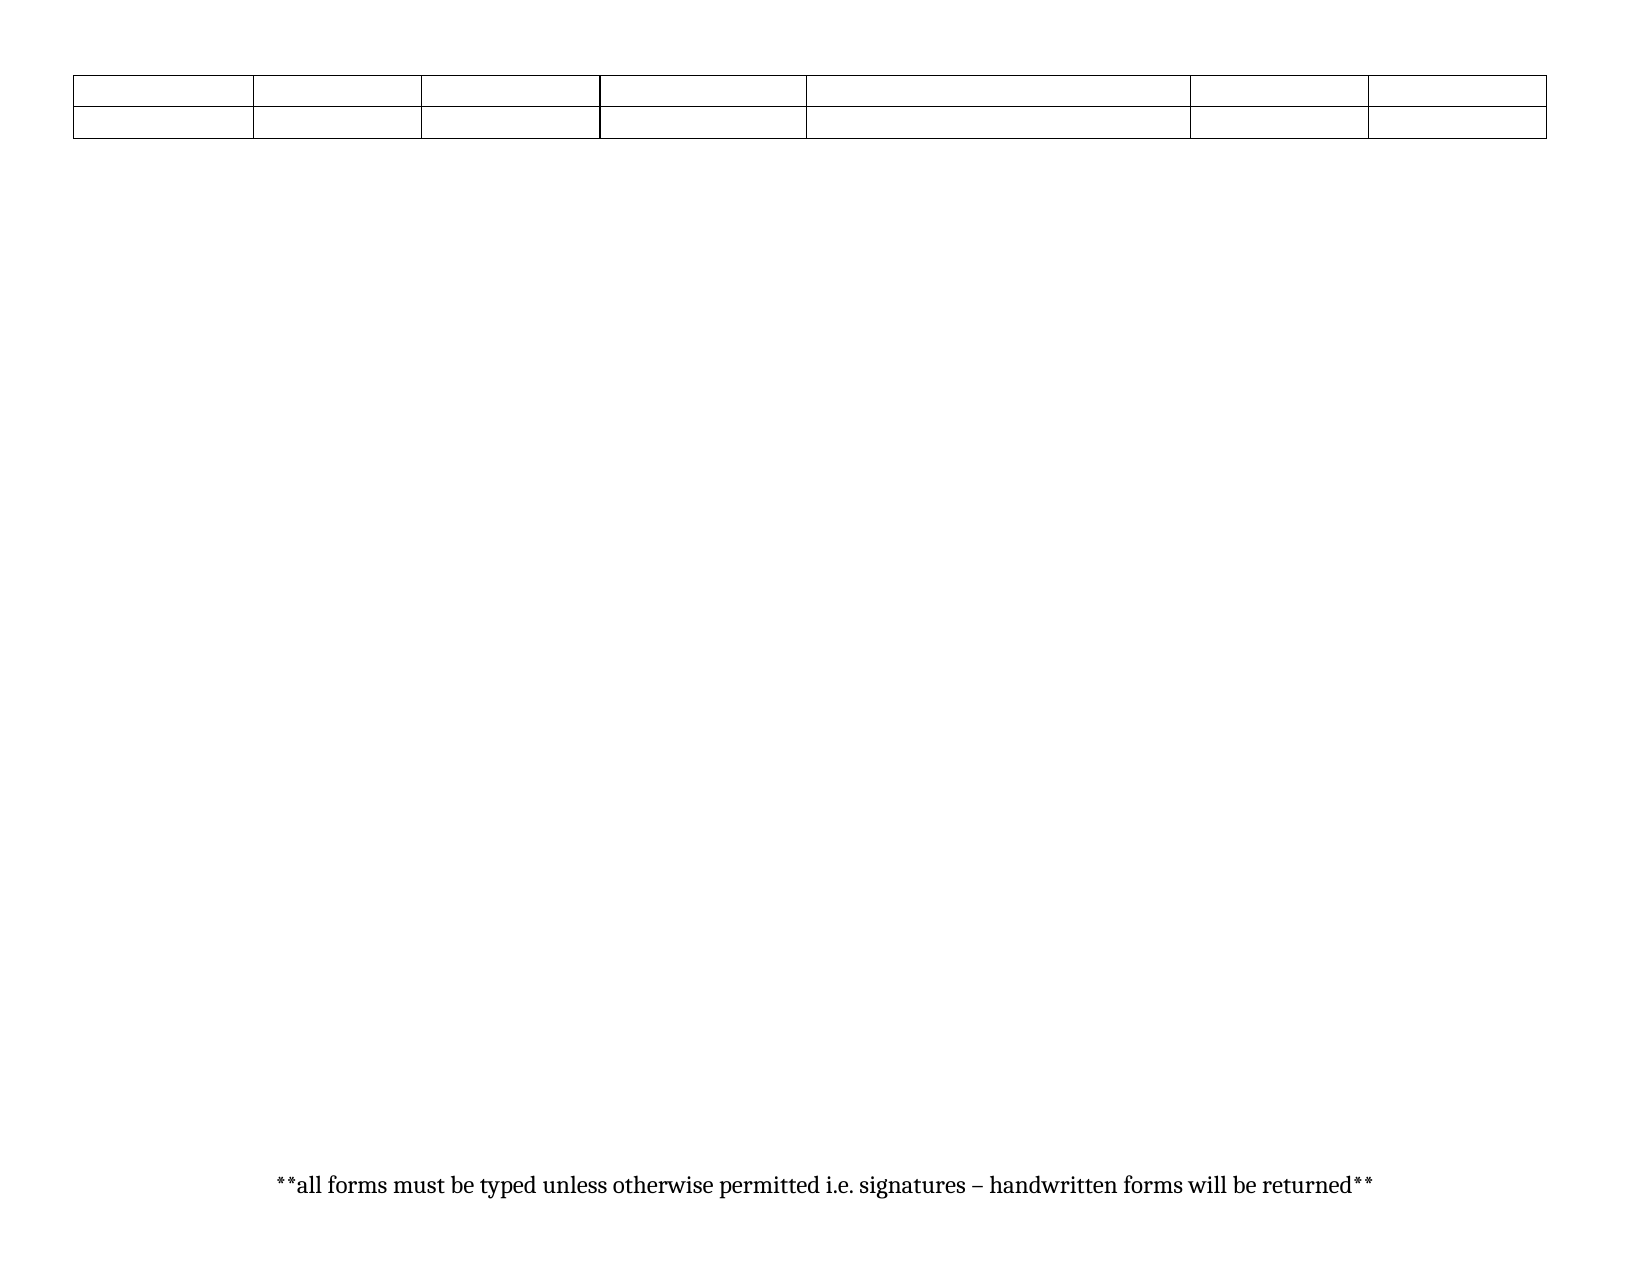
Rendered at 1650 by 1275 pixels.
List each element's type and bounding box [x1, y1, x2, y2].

table_cell [1191, 107, 1368, 137]
table_cell [74, 107, 253, 137]
table_cell [1369, 76, 1546, 106]
table_cell [422, 107, 599, 137]
table_cell [807, 76, 1190, 106]
table_cell [601, 76, 806, 106]
table_cell [601, 107, 806, 137]
table_cell [254, 107, 421, 137]
table_cell [1369, 107, 1546, 137]
table_cell [422, 76, 599, 106]
table_cell [1191, 76, 1368, 106]
table_cell [807, 107, 1190, 137]
table_cell [254, 76, 421, 106]
table_cell [74, 76, 253, 106]
